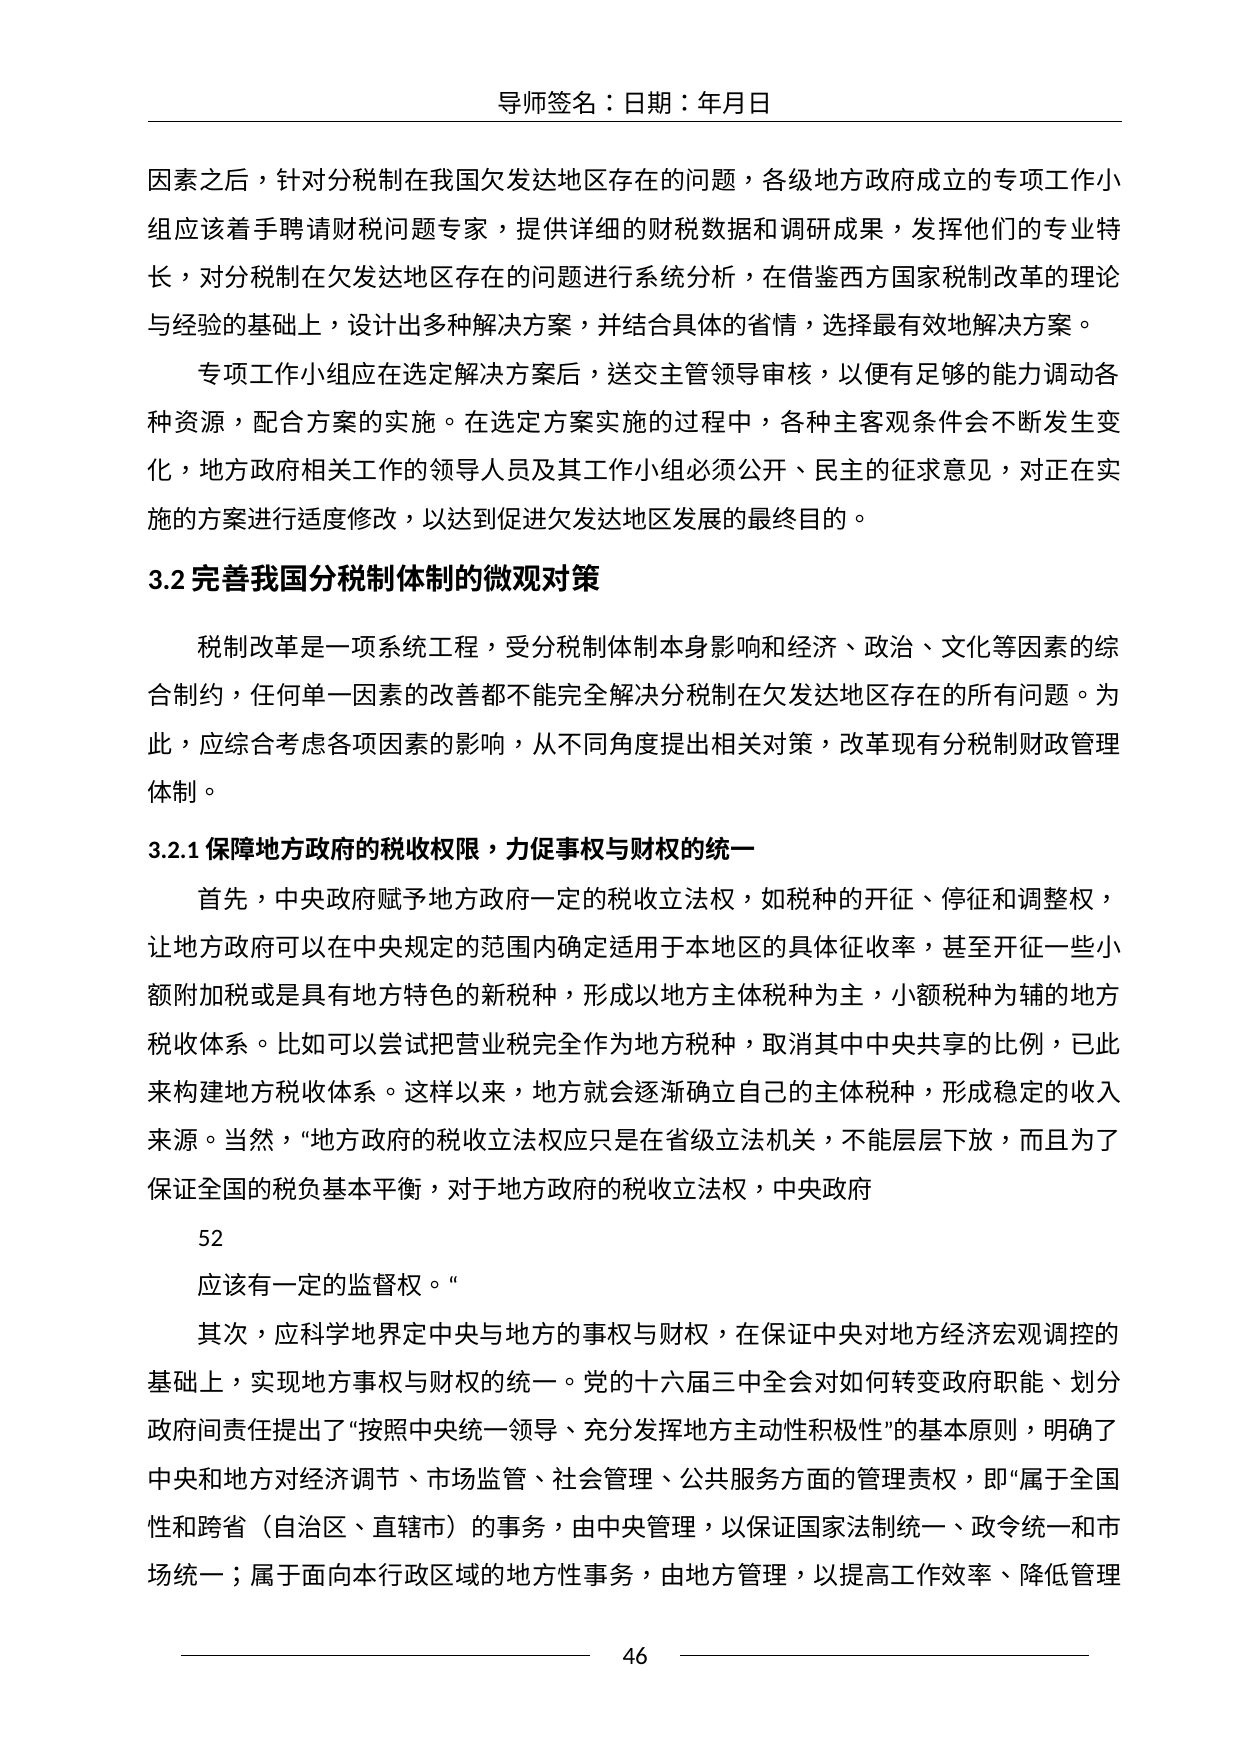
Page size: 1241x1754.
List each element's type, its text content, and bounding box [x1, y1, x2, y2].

text 专项工作小组应在选定解决方案后，送交主管领导审核，以便有足够的能力调动各种资源，配合方案的实施。在选定方案实施的过程中，各种主客观条件会不断发生变化，地方政府相关工作的领导人员及其工作小组必须公开、民主的征求意见，对正在实施的方案进行适度修改，以达到促进欠发达地区发展的最终目的。 [148, 341, 1122, 534]
text 税制改革是一项系统工程，受分税制体制本身影响和经济、政治、文化等因素的综合制约，任何单一因素的改善都不能完全解决分税制在欠发达地区存在的所有问题。为此，应综合考虑各项因素的影响，从不同角度提出相关对策，改革现有分税制财政管理体制。 [148, 614, 1122, 808]
text 首先，中央政府赋予地方政府一定的税收立法权，如税种的开征、停征和调整权，让地方政府可以在中央规定的范围内确定适用于本地区的具体征收率，甚至开征一些小额附加税或是具有地方特色的新税种，形成以地方主体税种为主，小额税种为辅的地方税收体系。比如可以尝试把营业税完全作为地方税种，取消其中中央共享的比例，已此来构建地方税收体系。这样以来，地方就会逐渐确立自己的主体税种，形成稳定的收入来源。当然，“地方政府的税收立法权应只是在省级立法机关，不能层层下放，而且为了保证全国的税负基本平衡，对于地方政府的税收立法权，中央政府 [148, 866, 1122, 1204]
subtitle 3.2.1 保障地方政府的税收权限，力促事权与财权的统一 [148, 832, 1122, 866]
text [148, 1301, 1122, 1591]
text 应该有一定的监督权。“ [148, 1253, 1122, 1301]
text 52 [148, 1204, 1122, 1253]
subtitle 3.2 完善我国分税制体制的微观对策 [148, 558, 1122, 598]
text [148, 148, 1122, 341]
